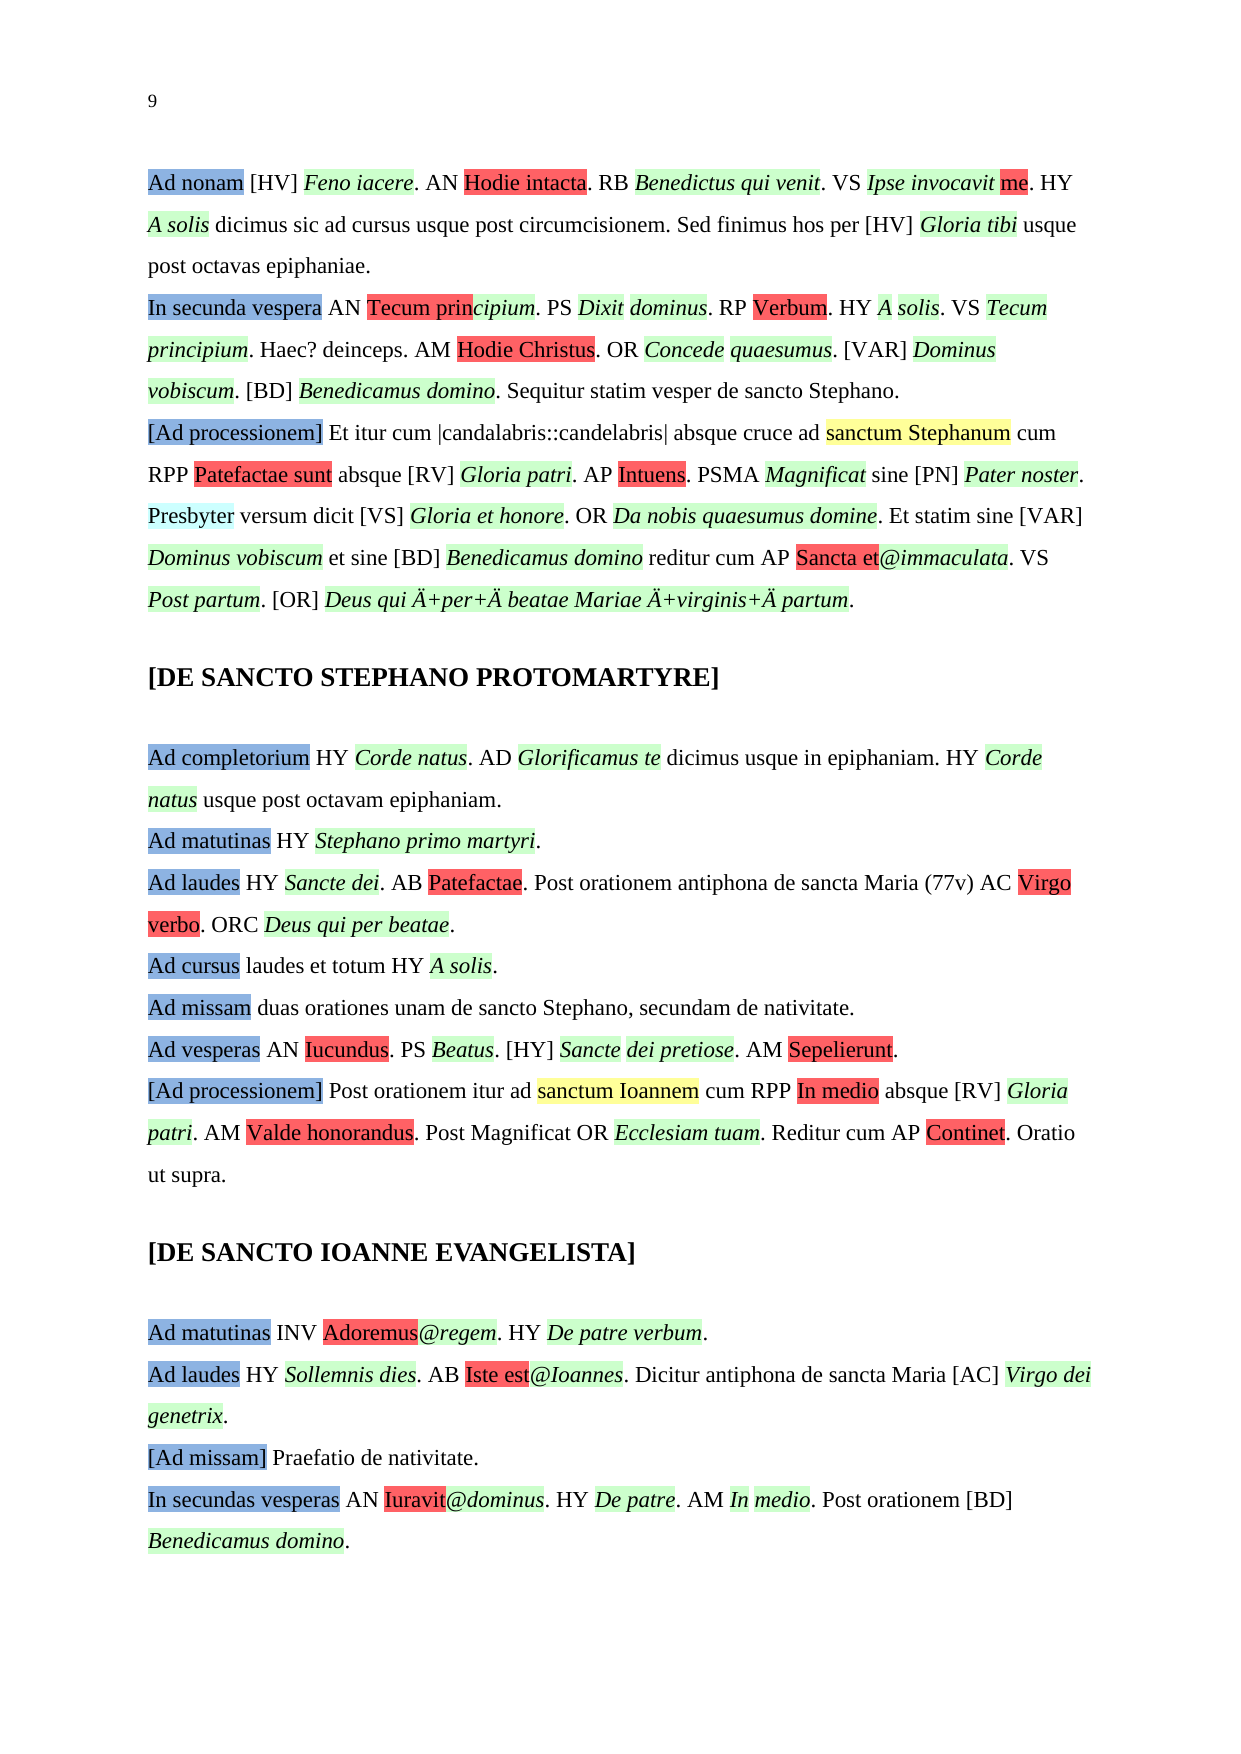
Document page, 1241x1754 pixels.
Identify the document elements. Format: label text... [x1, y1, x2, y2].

text Ad vesperas AN Iucundus. PS Beatus. [HY] Sancte dei pretiose. AM Sepelierunt. [148, 1024, 1093, 1065]
text In secundas vesperas AN Iuravit@dominus. HY De patre. AM In medio. Post orationem [BD] Benedicamus domino. [148, 1474, 1093, 1557]
text [Ad missam] Praefatio de nativitate. [148, 1432, 1093, 1474]
text Ad completorium HY Corde natus. AD Glorificamus te dicimus usque in epiphaniam. HY Corde natus usque post octavam epiphaniam. [148, 732, 1093, 815]
text Ad nonam [HV] Feno iacere. AN Hodie intacta. RB Benedictus qui venit. VS Ipse invocavit me. HY A solis dicimus sic ad cursus usque post circumcisionem. Sed finimus hos per [HV] Gloria tibi usque post octavas epiphaniae. [148, 157, 1093, 282]
text Ad laudes HY Sollemnis dies. AB Iste est@Ioannes. Dicitur antiphona de sancta Maria [AC] Virgo dei genetrix. [148, 1349, 1093, 1432]
text [Ad processionem] Et itur cum |candalabris::candelabris| absque cruce ad sanctum Stephanum cum RPP Patefactae sunt absque [RV] Gloria patri. AP Intuens. PSMA Magnificat sine [PN] Pater noster. Presbyter versum dicit [VS] Gloria et honore. OR Da nobis quaesumus domine. Et statim sine [VAR] Dominus vobiscum et sine [BD] Benedicamus domino reditur cum AP Sancta et@immaculata. VS Post partum. [OR] Deus qui Ä+per+Ä beatae Mariae Ä+virginis+Ä partum. [148, 407, 1093, 615]
subtitle [DE SANCTO STEPHANO PROTOMARTYRE] [148, 653, 1093, 694]
text Ad cursus laudes et totum HY A solis. [148, 940, 1093, 982]
text [Ad processionem] Post orationem itur ad sanctum Ioannem cum RPP In medio absque [RV] Gloria patri. AM Valde honorandus. Post Magnificat OR Ecclesiam tuam. Reditur cum AP Continet. Oratio ut supra. [148, 1065, 1093, 1190]
text In secunda vespera AN Tecum principium. PS Dixit dominus. RP Verbum. HY A solis. VS Tecum principium. Haec? deinceps. AM Hodie Christus. OR Concede quaesumus. [VAR] Dominus vobiscum. [BD] Benedicamus domino. Sequitur statim vesper de sancto Stephano. [148, 282, 1093, 407]
text Ad matutinas HY Stephano primo martyri. [148, 815, 1093, 857]
subtitle [DE SANCTO IOANNE EVANGELISTA] [148, 1228, 1093, 1269]
text Ad laudes HY Sancte dei. AB Patefactae. Post orationem antiphona de sancta Maria (77v) AC Virgo verbo. ORC Deus qui per beatae. [148, 857, 1093, 940]
text Ad missam duas orationes unam de sancto Stephano, secundam de nativitate. [148, 982, 1093, 1024]
text Ad matutinas INV Adoremus@regem. HY De patre verbum. [148, 1307, 1093, 1349]
